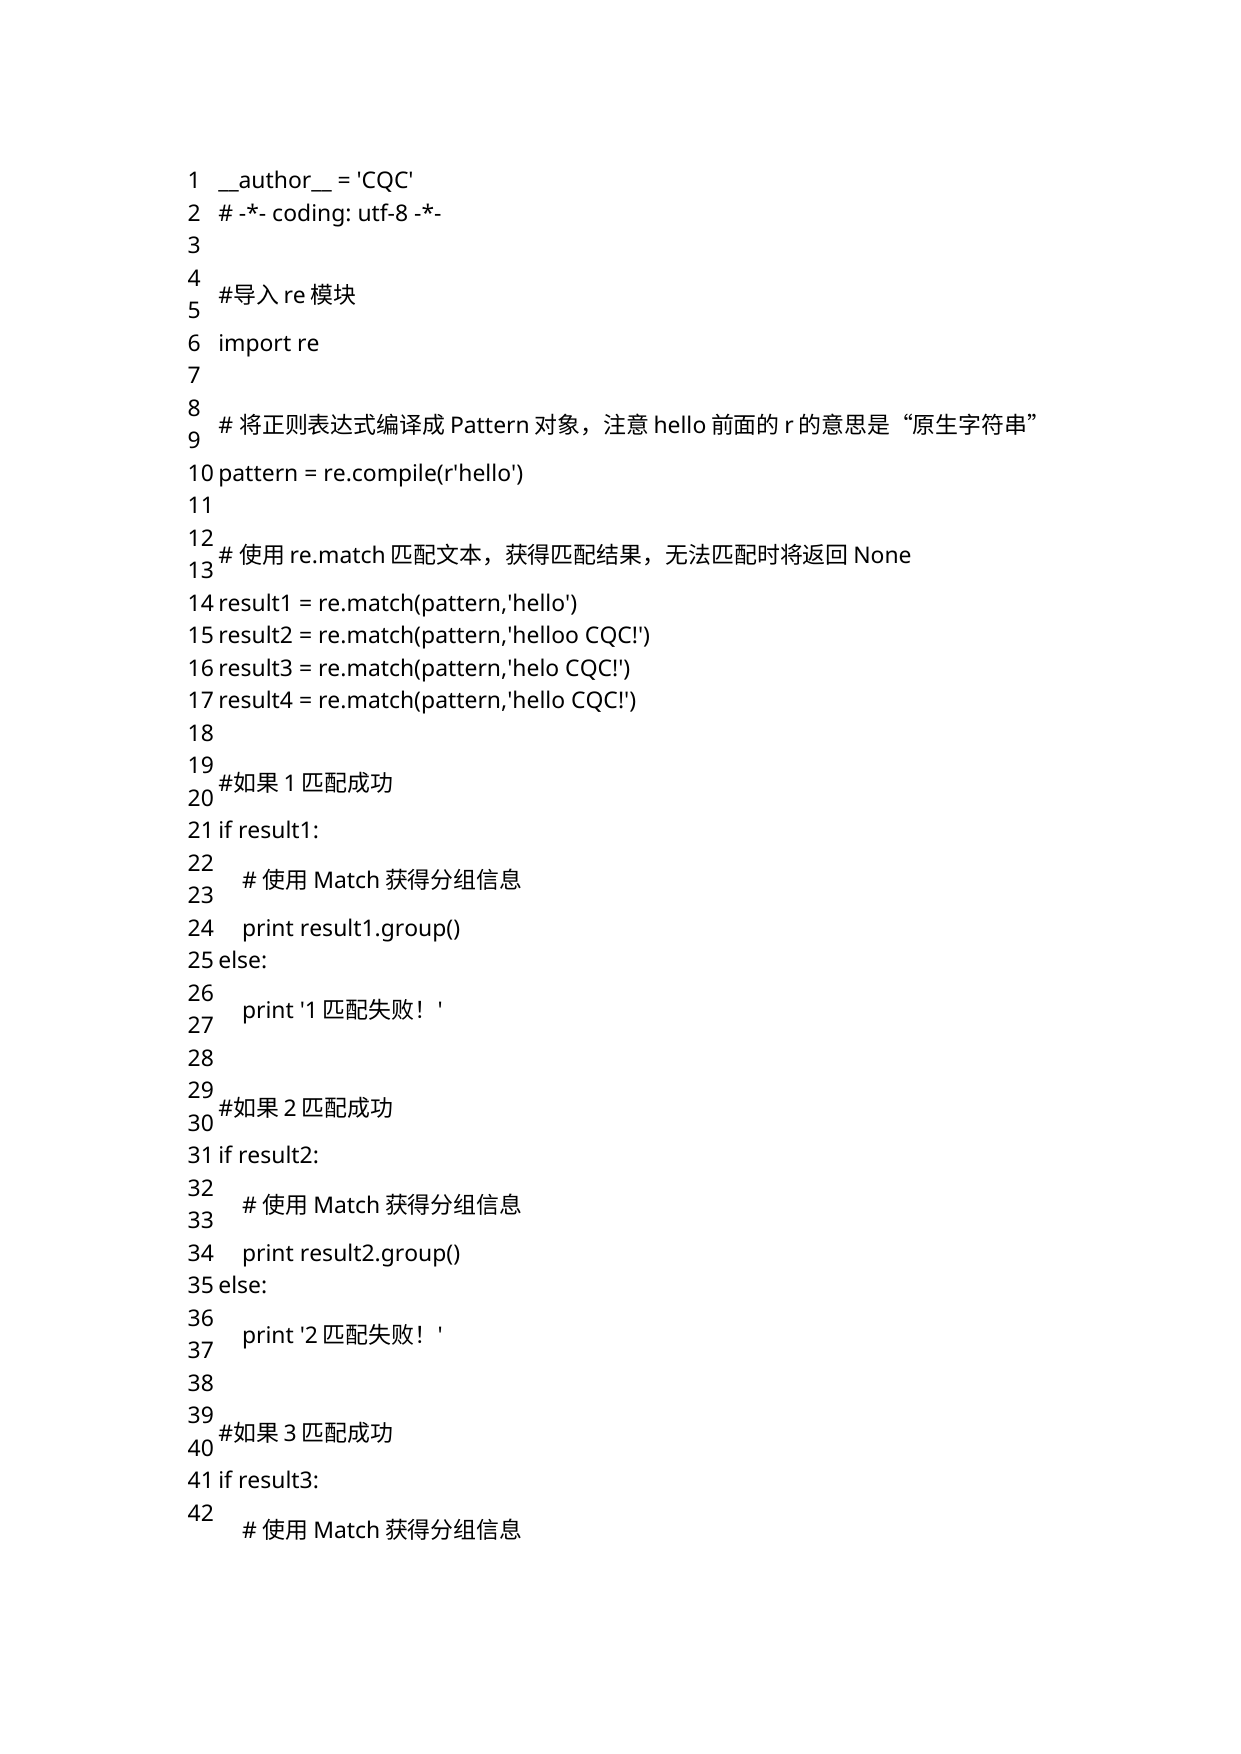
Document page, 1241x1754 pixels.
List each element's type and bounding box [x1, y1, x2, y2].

table_header [186, 162, 217, 1563]
table_header [217, 162, 1061, 1563]
